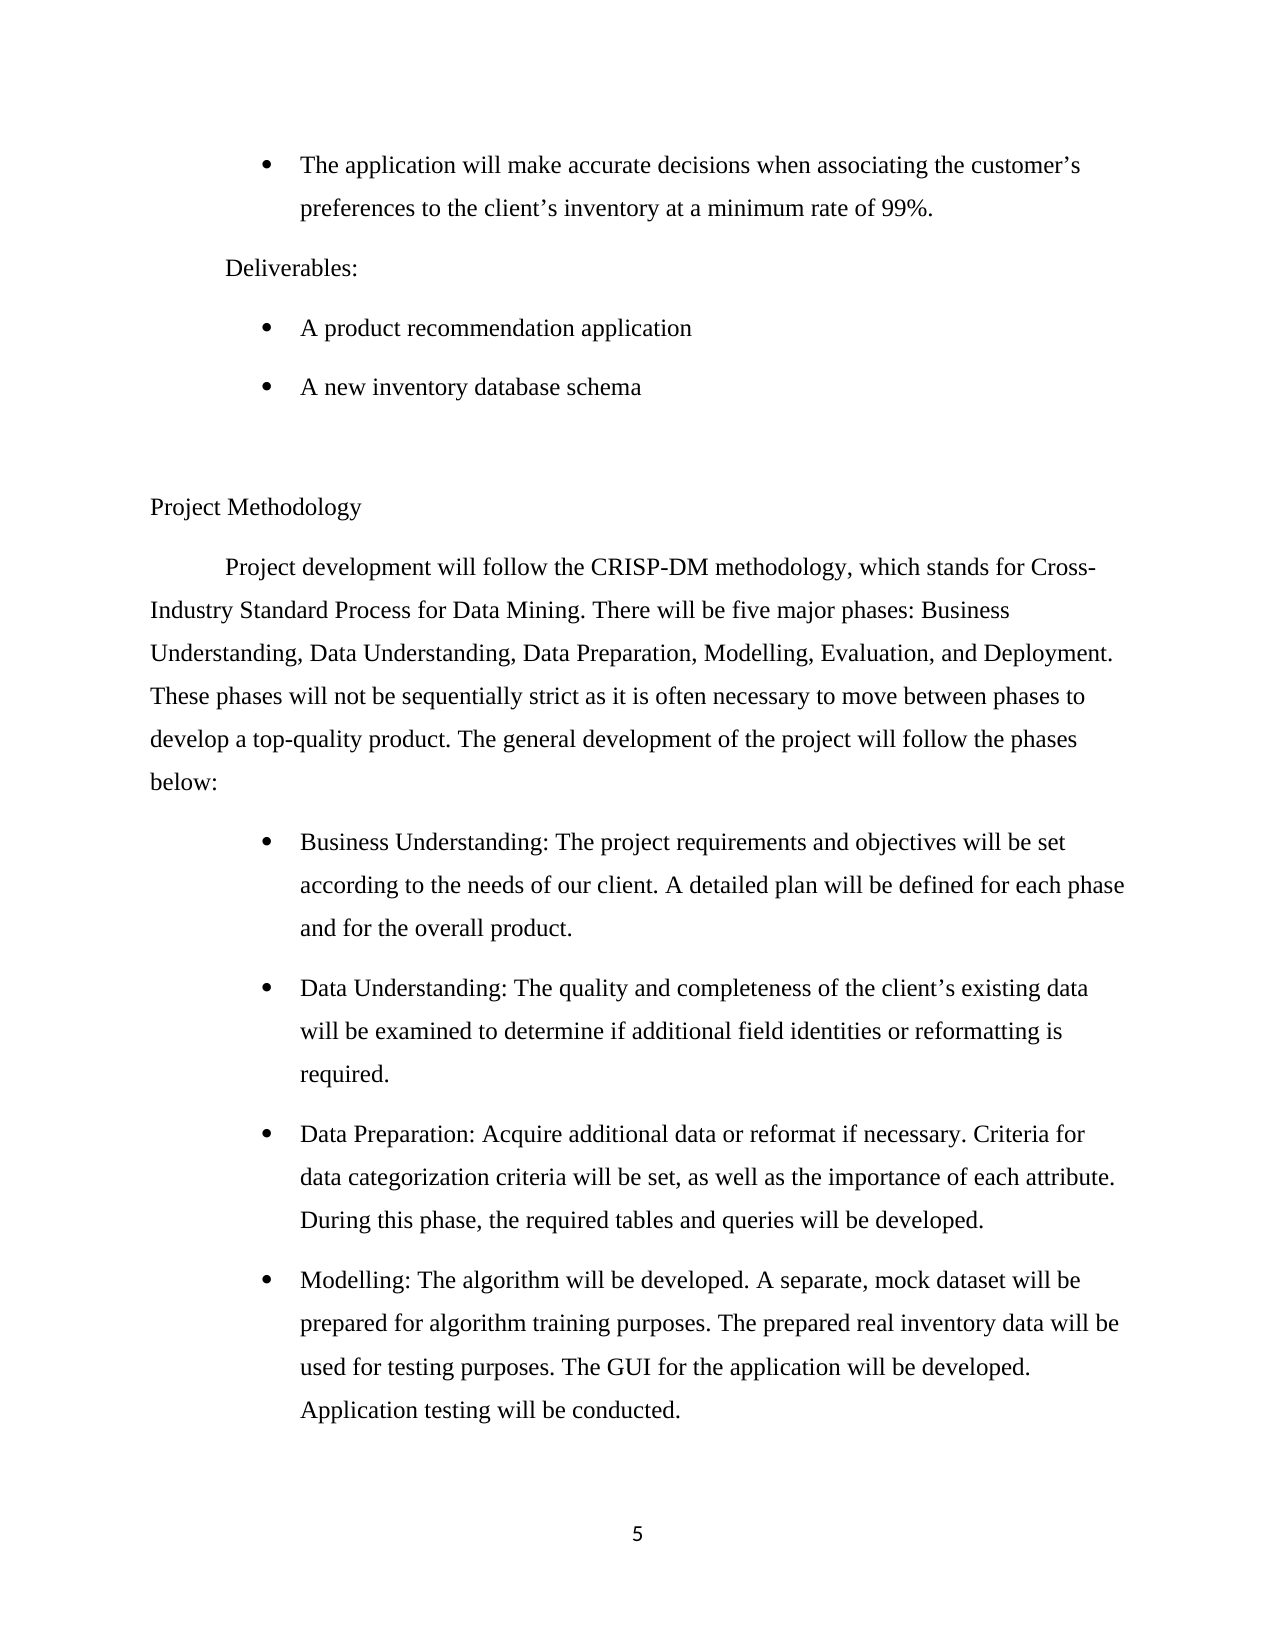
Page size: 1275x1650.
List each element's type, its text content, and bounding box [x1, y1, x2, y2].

text Project development will follow the CRISP-DM methodology, which stands for Cross-Industry Standard Process for Data Mining. There will be five major phases: Business Understanding, Data Understanding, Data Preparation, Modelling, Evaluation, and Deployment. These phases will not be sequentially strict as it is often necessary to move between phases to develop a top-quality product. The general development of the project will follow the phases below: [150, 552, 1125, 796]
list Modelling: The algorithm will be developed. A separate, mock dataset will be prepared for algorithm training purposes. The prepared real inventory data will be used for testing purposes. The GUI for the application will be developed. Application testing will be conducted. [262, 1265, 1125, 1423]
list A product recommendation application [262, 313, 1125, 341]
list Data Preparation: Acquire additional data or reformat if necessary. Criteria for data categorization criteria will be set, as well as the importance of each attribute. During this phase, the required tables and queries will be developed. [262, 1119, 1125, 1234]
text Deliverables: [150, 253, 1125, 282]
list Data Understanding: The quality and completeness of the client’s existing data will be examined to determine if additional field identities or reformatting is required. [262, 973, 1125, 1088]
list The application will make accurate decisions when associating the customer’s preferences to the client’s inventory at a minimum rate of 99%. [262, 150, 1125, 222]
list A new inventory database schema [262, 372, 1125, 401]
text Project Methodology [150, 492, 1125, 521]
list Business Understanding: The project requirements and objectives will be set according to the needs of our client. A detailed plan will be defined for each phase and for the overall product. [262, 827, 1125, 942]
